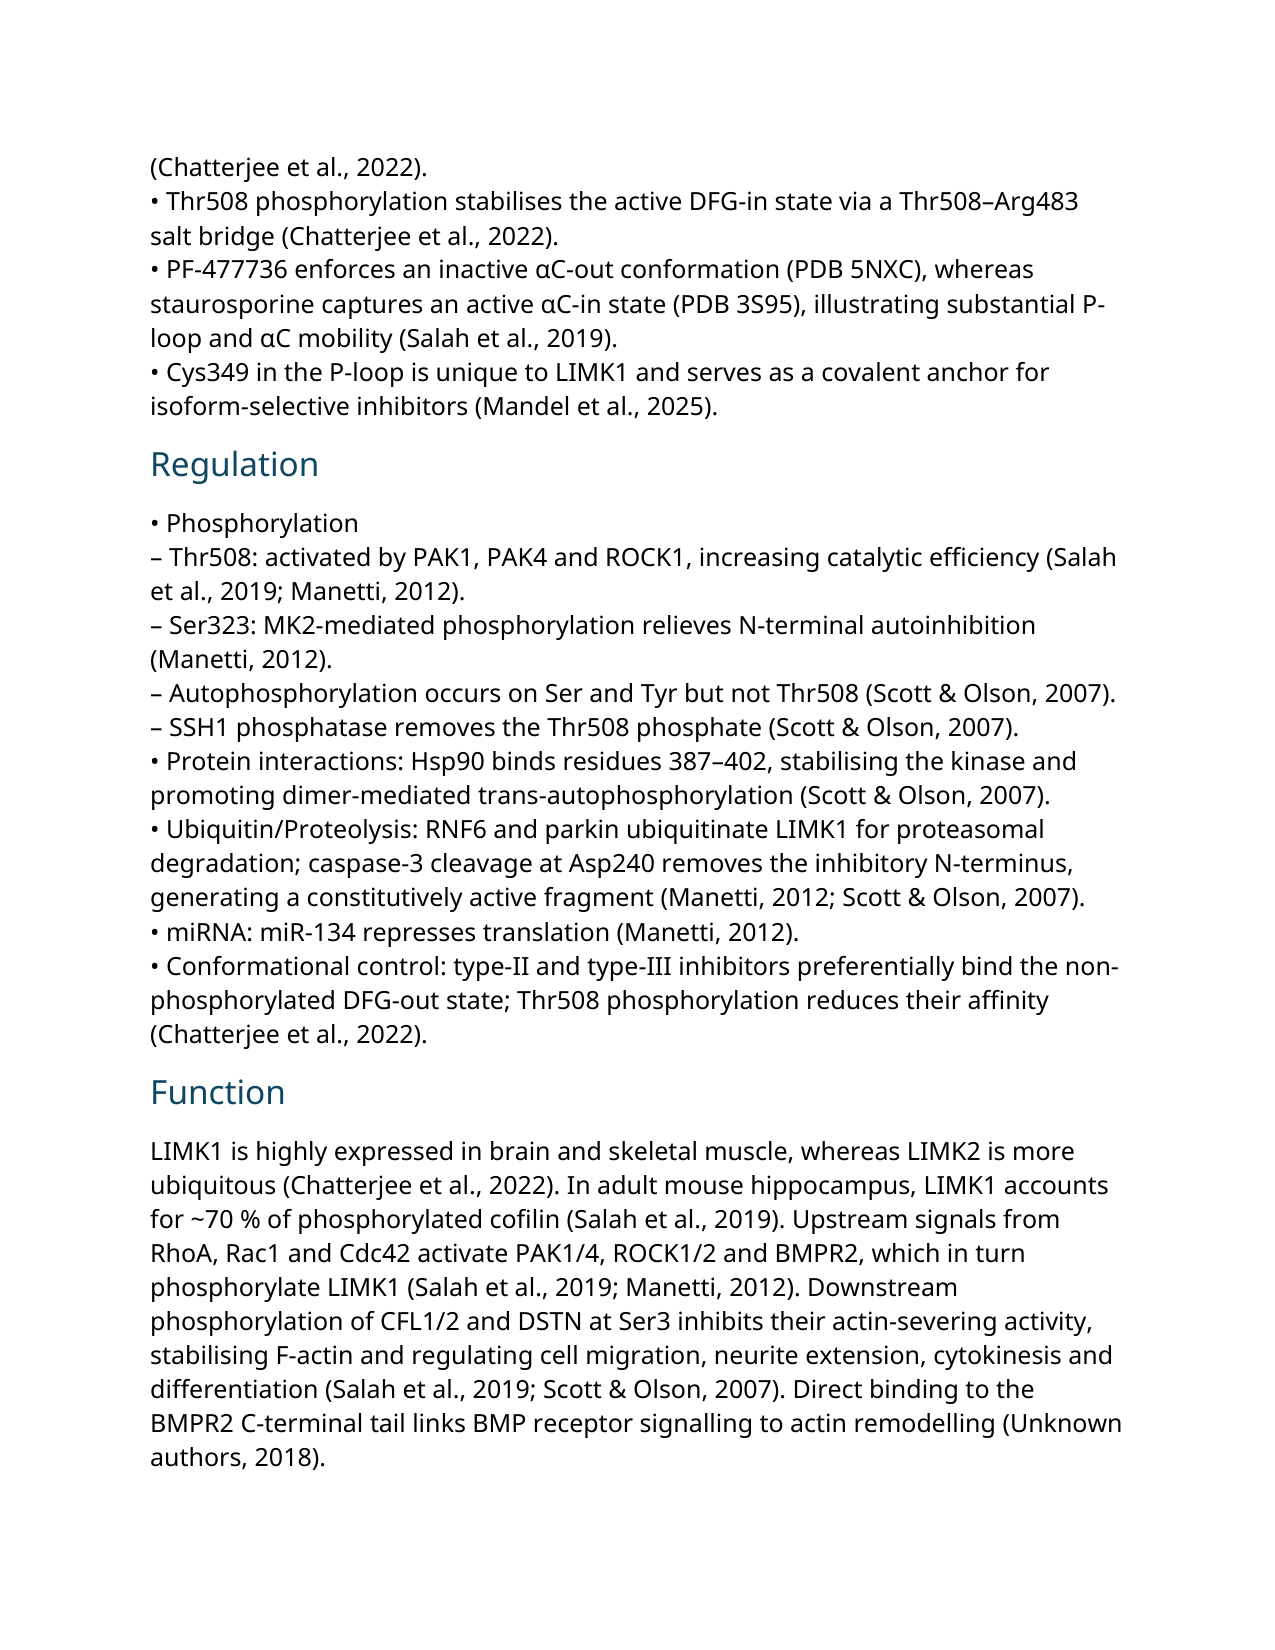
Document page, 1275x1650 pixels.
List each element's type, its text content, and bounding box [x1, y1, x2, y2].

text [150, 150, 1125, 422]
subtitle Regulation [150, 441, 1125, 487]
text LIMK1 is highly expressed in brain and skeletal muscle, whereas LIMK2 is more ubiquitous (Chatterjee et al., 2022). In adult mouse hippocampus, LIMK1 accounts for ~70 % of phosphorylated cofilin (Salah et al., 2019). Upstream signals from RhoA, Rac1 and Cdc42 activate PAK1/4, ROCK1/2 and BMPR2, which in turn phosphorylate LIMK1 (Salah et al., 2019; Manetti, 2012). Downstream phosphorylation of CFL1/2 and DSTN at Ser3 inhibits their actin-severing activity, stabilising F-actin and regulating cell migration, neurite extension, cytokinesis and differentiation (Salah et al., 2019; Scott & Olson, 2007). Direct binding to the BMPR2 C-terminal tail links BMP receptor signalling to actin remodelling (Unknown authors, 2018). [150, 1133, 1125, 1474]
text • Phosphorylation – Thr508: activated by PAK1, PAK4 and ROCK1, increasing catalytic efficiency (Salah et al., 2019; Manetti, 2012). – Ser323: MK2-mediated phosphorylation relieves N-terminal autoinhibition (Manetti, 2012). – Autophosphorylation occurs on Ser and Tyr but not Thr508 (Scott & Olson, 2007). – SSH1 phosphatase removes the Thr508 phosphate (Scott & Olson, 2007). • Protein interactions: Hsp90 binds residues 387–402, stabilising the kinase and promoting dimer-mediated trans-autophosphorylation (Scott & Olson, 2007). • Ubiquitin/Proteolysis: RNF6 and parkin ubiquitinate LIMK1 for proteasomal degradation; caspase-3 cleavage at Asp240 removes the inhibitory N-terminus, generating a constitutively active fragment (Manetti, 2012; Scott & Olson, 2007). • miRNA: miR-134 represses translation (Manetti, 2012). • Conformational control: type-II and type-III inhibitors preferentially bind the non-phosphorylated DFG-out state; Thr508 phosphorylation reduces their affinity (Chatterjee et al., 2022). [150, 505, 1125, 1050]
subtitle Function [150, 1069, 1125, 1114]
